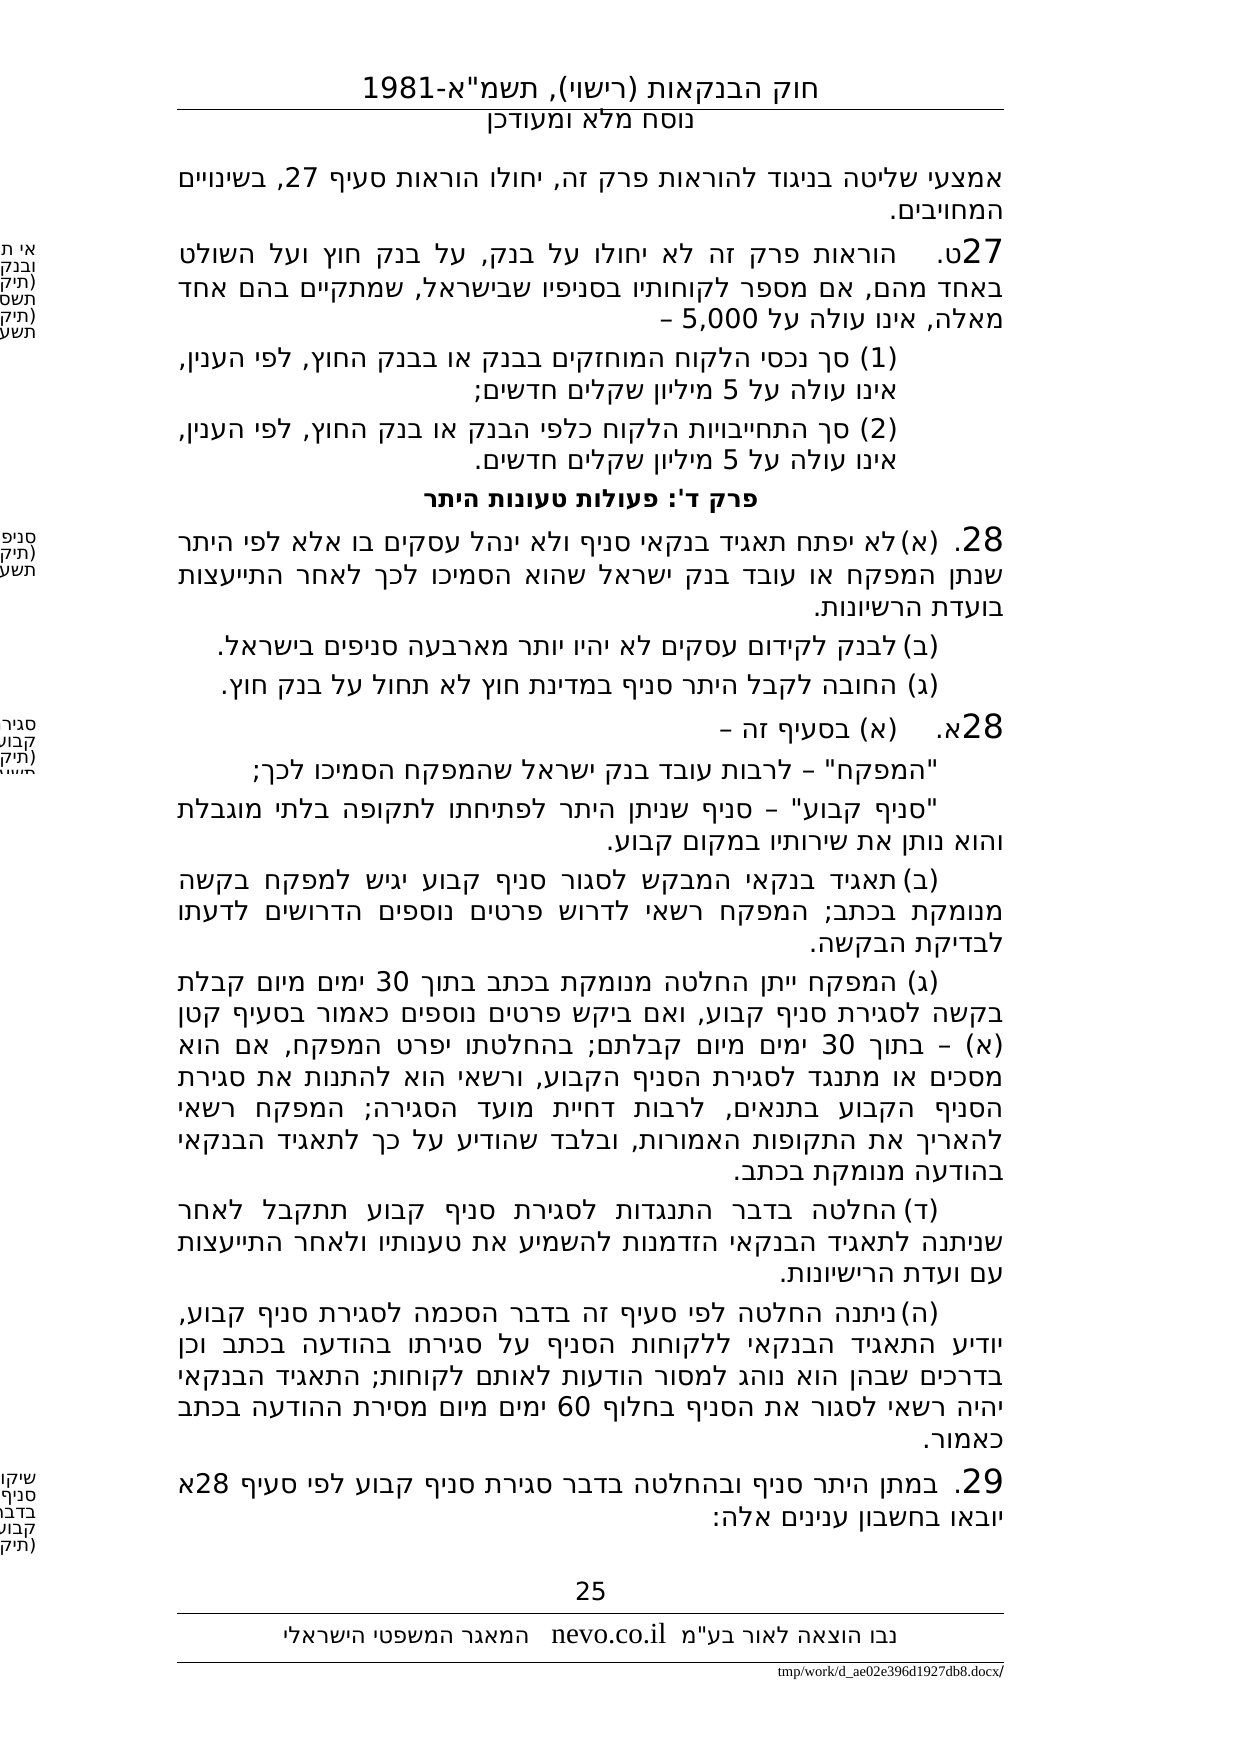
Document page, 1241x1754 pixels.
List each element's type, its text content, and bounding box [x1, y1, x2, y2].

text (1) סך נכסי הלקוח המוחזקים בבנק או בבנק החוץ, לפי הענין, אינו עולה על 5 מיליון שקלים חדשים; [177, 342, 898, 406]
text פרק ד': פעולות טעונות היתר [177, 484, 1004, 513]
text (ה) ניתנה החלטה לפי סעיף זה בדבר הסכמה לסגירת סניף קבוע, יודיע התאגיד הבנקאי ללקוחות הסניף על סגירתו בהודעה בכתב וכן בדרכים שבהן הוא נוהג למסור הודעות לאותם לקוחות; התאגיד הבנקאי יהיה רשאי לסגור את הסניף בחלוף 60 ימים מיום מסירת ההודעה בכתב כאמור. [177, 1297, 1004, 1455]
text 27ט. הוראות פרק זה לא יחולו על בנק, על בנק חוץ ועל השולט באחד מהם, אם מספר לקוחותיו בסניפיו שבישראל, שמתקיים בהם אחד מאלה, אינו עולה על 5,000 – [177, 233, 1004, 335]
text "סניף קבוע" – סניף שניתן היתר לפתיחתו לתקופה בלתי מוגבלת והוא נותן את שירותיו במקום קבוע. [177, 793, 1004, 857]
text (ב) לבנק לקידום עסקים לא יהיו יותר מארבעה סניפים בישראל. [177, 630, 1004, 661]
text 28א. (א) בסעיף זה – [177, 708, 1004, 747]
text 29. במתן היתר סניף ובהחלטה בדבר סגירת סניף קבוע לפי סעיף 28א יובאו בחשבון ענינים אלה: [177, 1462, 1004, 1533]
text (2) סך התחייבויות הלקוח כלפי הבנק או בנק החוץ, לפי הענין, אינו עולה על 5 מיליון שקלים חדשים. [177, 413, 898, 476]
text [177, 162, 1004, 226]
text (ג) החובה לקבל היתר סניף במדינת חוץ לא תחול על בנק חוץ. [177, 669, 1004, 701]
text (ב) תאגיד בנקאי המבקש לסגור סניף קבוע יגיש למפקח בקשה מנומקת בכתב; המפקח רשאי לדרוש פרטים נוספים הדרושים לדעתו לבדיקת הבקשה. [177, 864, 1004, 959]
text 28. (א) לא יפתח תאגיד בנקאי סניף ולא ינהל עסקים בו אלא לפי היתר שנתן המפקח או עובד בנק ישראל שהוא הסמיכו לכך לאחר התייעצות בועדת הרשיונות. [177, 520, 1004, 622]
text (ג) המפקח ייתן החלטה מנומקת בכתב בתוך 30 ימים מיום קבלת בקשה לסגירת סניף קבוע, ואם ביקש פרטים נוספים כאמור בסעיף קטן (א) – בתוך 30 ימים מיום קבלתם; בהחלטתו יפרט המפקח, אם הוא מסכים או מתנגד לסגירת הסניף הקבוע, ורשאי הוא להתנות את סגירת הסניף הקבוע בתנאים, לרבות דחיית מועד הסגירה; המפקח רשאי להאריך את התקופות האמורות, ובלבד שהודיע על כך לתאגיד הבנקאי בהודעה מנומקת בכתב. [177, 966, 1004, 1187]
text (ד) החלטה בדבר התנגדות לסגירת סניף קבוע תתקבל לאחר שניתנה לתאגיד הבנקאי הזדמנות להשמיע את טענותיו ולאחר התייעצות עם ועדת הרישיונות. [177, 1195, 1004, 1289]
text "המפקח" – לרבות עובד בנק ישראל שהמפקח הסמיכו לכך; [177, 754, 1004, 786]
